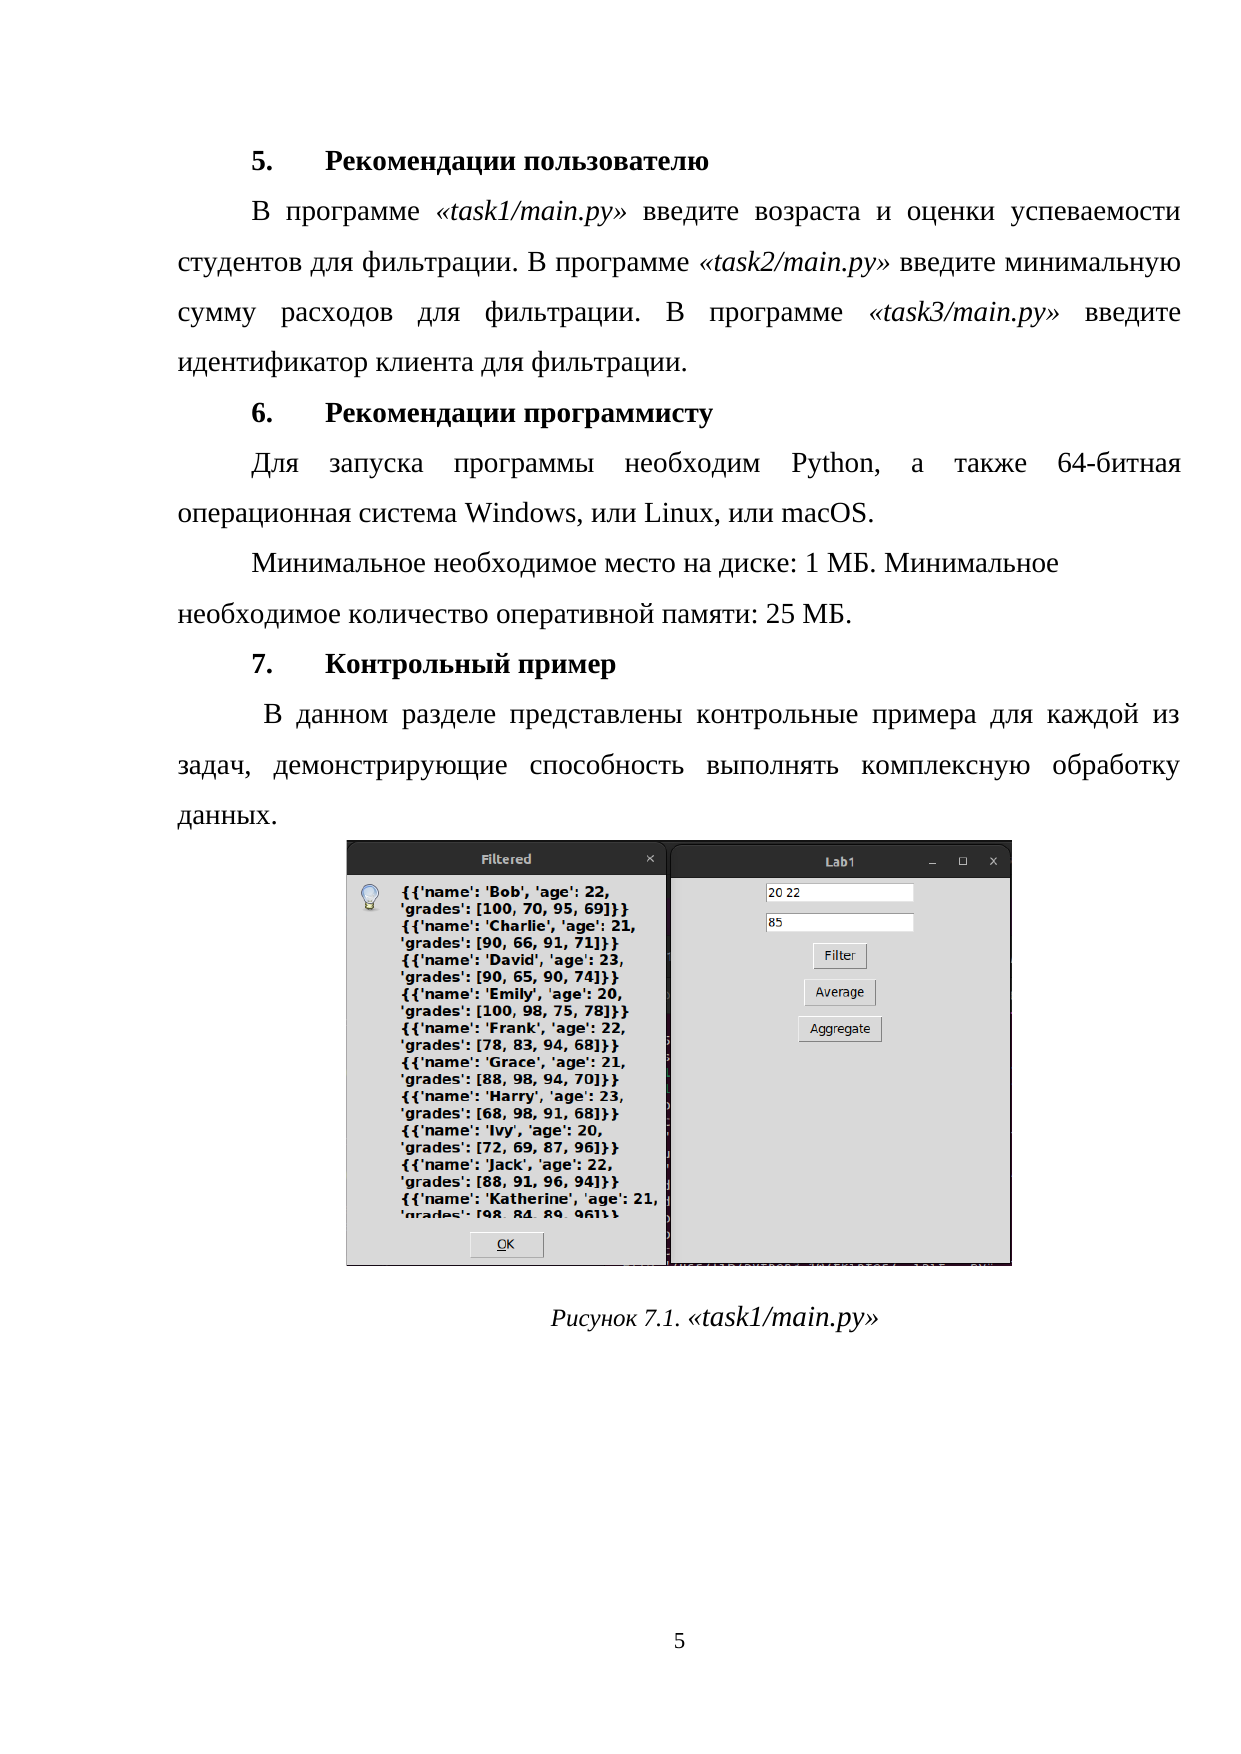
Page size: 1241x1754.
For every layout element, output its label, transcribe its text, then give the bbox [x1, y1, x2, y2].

text В данном разделе представлены контрольные примера для каждой из задач, демонстрирующие способность выполнять комплексную обработку данных. [177, 697, 1181, 831]
subtitle Контрольный пример [177, 646, 1181, 680]
subtitle Рекомендации программисту [177, 395, 1181, 428]
text Для запуска программы необходим Python, а также 64-битная операционная система Windows, или Linux, или macOS. [177, 445, 1181, 529]
text Минимальное необходимое место на диске: 1 МБ. Минимальное необходимое количество оперативной памяти: 25 МБ. [177, 546, 1181, 629]
text В программе «task1/main.py» введите возраста и оценки успеваемости студентов для фильтрации. В программе «task2/main.py» введите минимальную сумму расходов для фильтрации. В программе «task3/main.py» введите идентификатор клиента для фильтрации. [177, 193, 1181, 378]
subtitle Рекомендации пользователю [177, 143, 1181, 177]
picture [346, 840, 1012, 1266]
